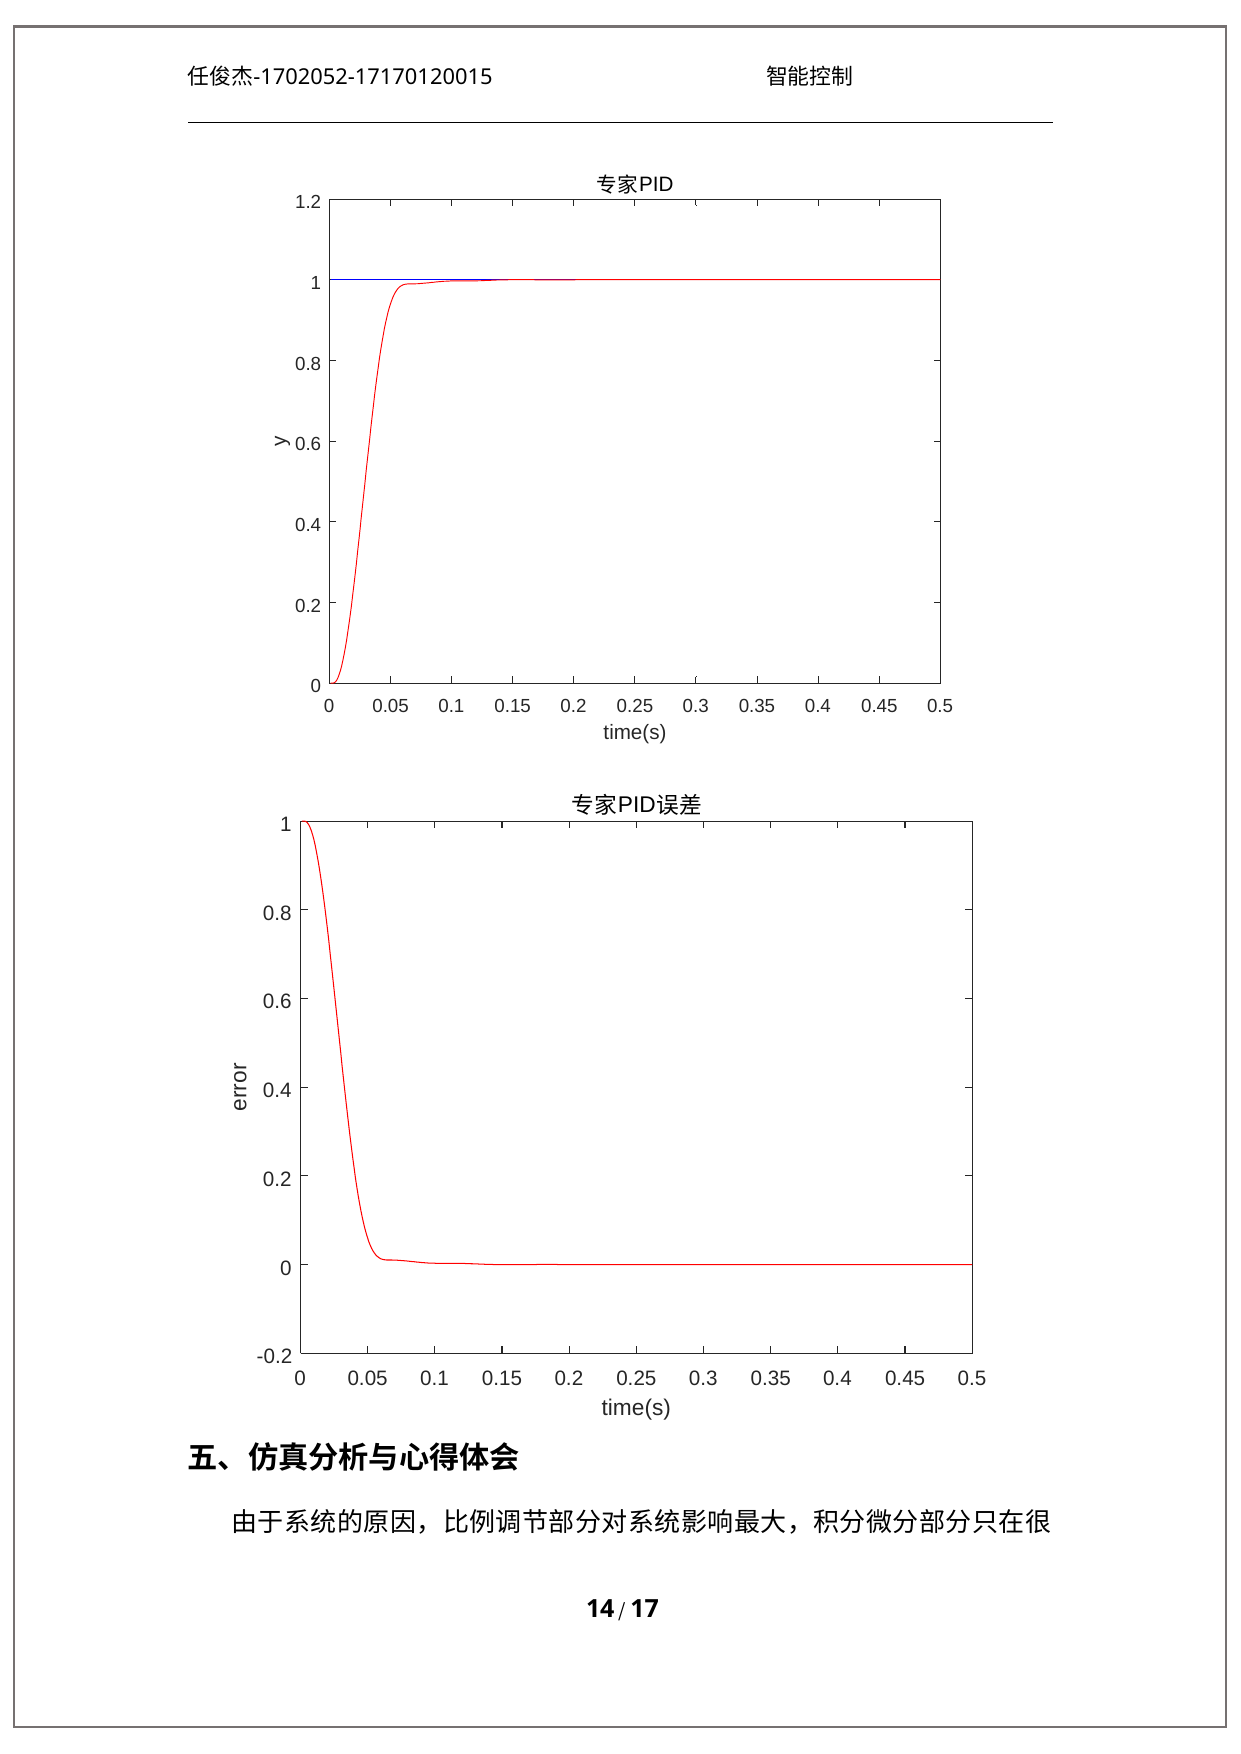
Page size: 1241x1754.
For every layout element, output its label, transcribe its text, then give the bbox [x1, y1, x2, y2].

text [187, 1488, 1053, 1553]
text 五、仿真分析与心得体会 [187, 1423, 1053, 1488]
